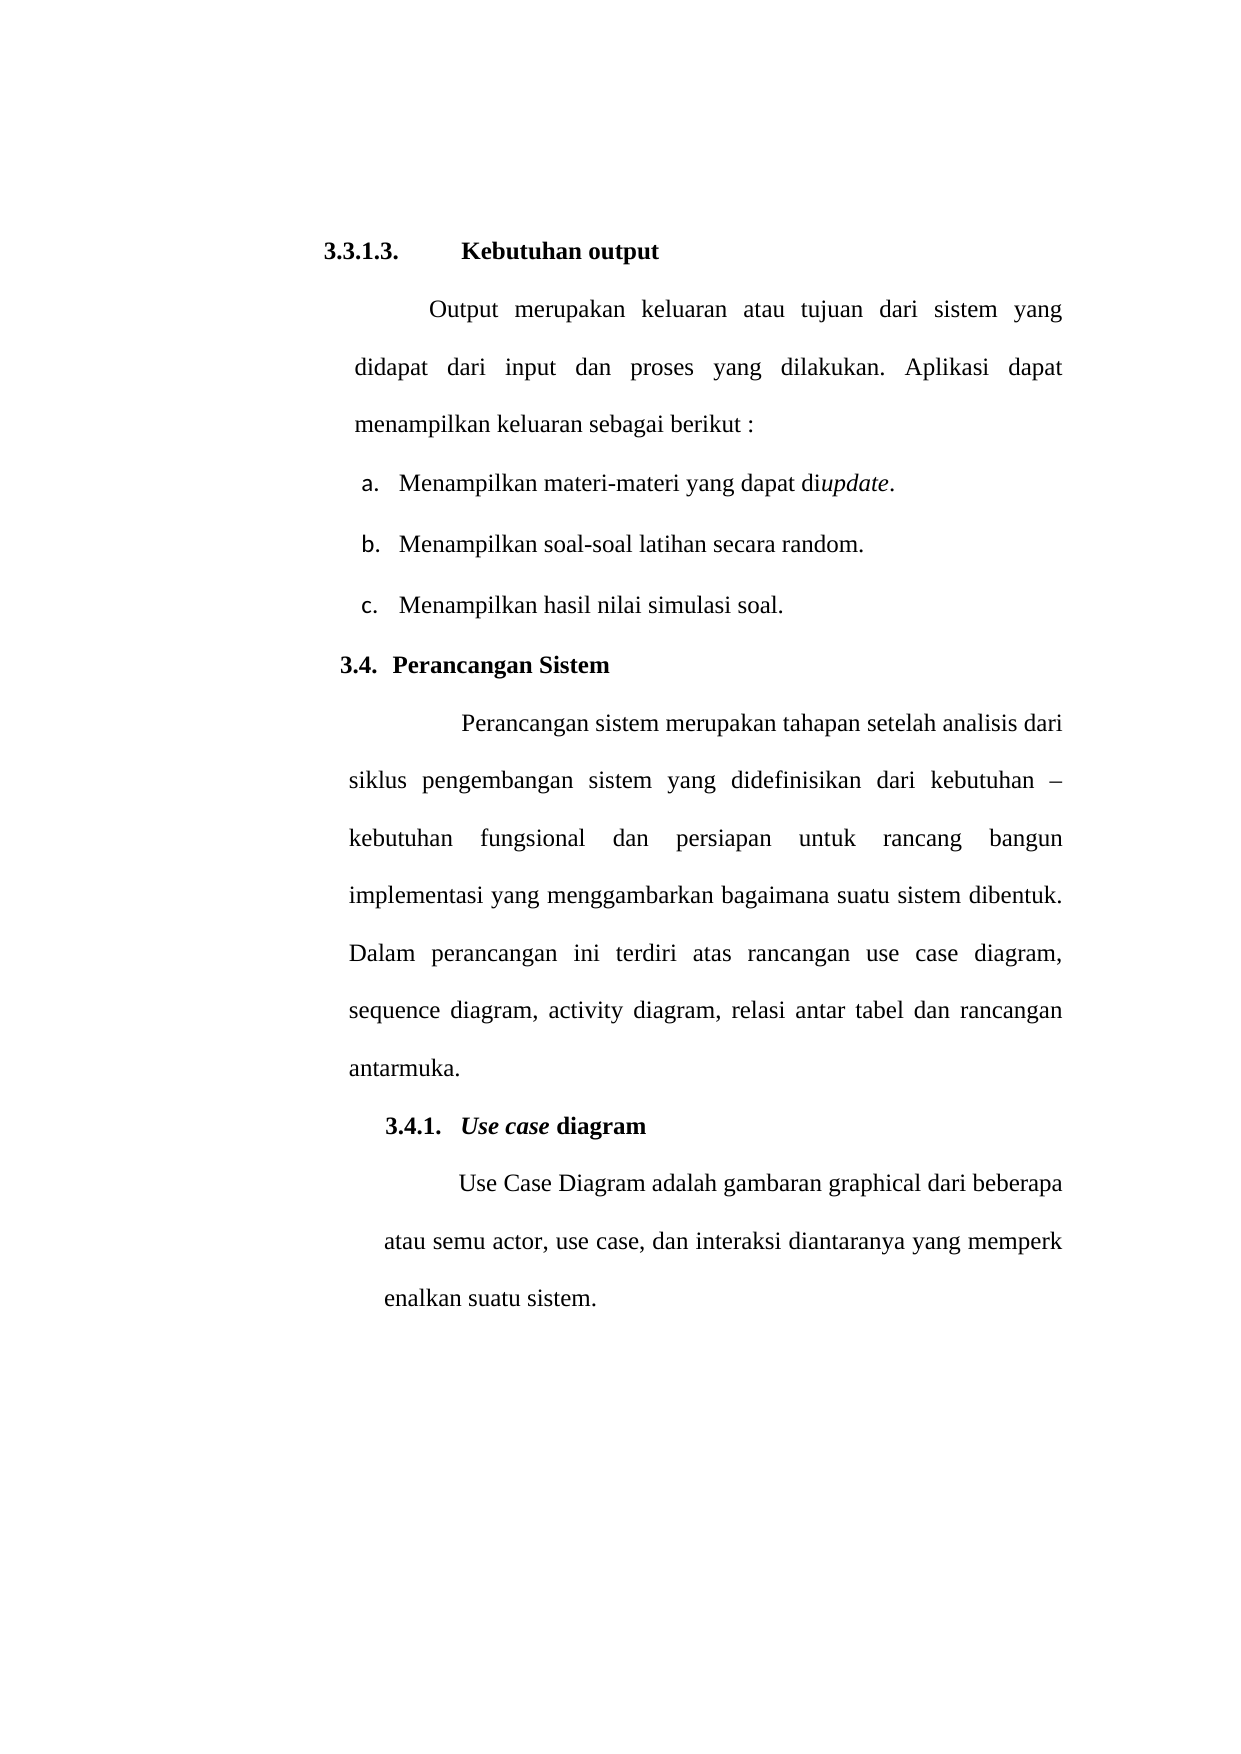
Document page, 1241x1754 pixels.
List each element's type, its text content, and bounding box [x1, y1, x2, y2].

text Output merupakan keluaran atau tujuan dari sistem yang didapat dari input dan proses yang dilakukan. Aplikasi dapat menampilkan keluaran sebagai berikut : [354, 294, 1063, 438]
list Menampilkan hasil nilai simulasi soal. [361, 589, 1063, 619]
text Perancangan sistem merupakan tahapan setelah analisis dari siklus pengembangan sistem yang didefinisikan dari kebutuhan – kebutuhan fungsional dan persiapan untuk rancang bangun implementasi yang menggambarkan bagaimana suatu sistem dibentuk. Dalam perancangan ini terdiri atas rancangan use case diagram, sequence diagram, activity diagram, relasi antar tabel dan rancangan antarmuka. [349, 708, 1063, 1082]
list Kebutuhan output [324, 236, 1063, 265]
list Use Case Diagram adalah gambaran graphical dari beberapa atau semu actor, use case, dan interaksi diantaranya yang memperkenalkan suatu sistem. [384, 1168, 1063, 1312]
list Menampilkan soal-soal latihan secara random. [361, 528, 1063, 558]
list Menampilkan materi-materi yang dapat diupdate. [361, 467, 1063, 497]
list Perancangan Sistem [207, 650, 1063, 679]
list Use case diagram [385, 1111, 1063, 1140]
